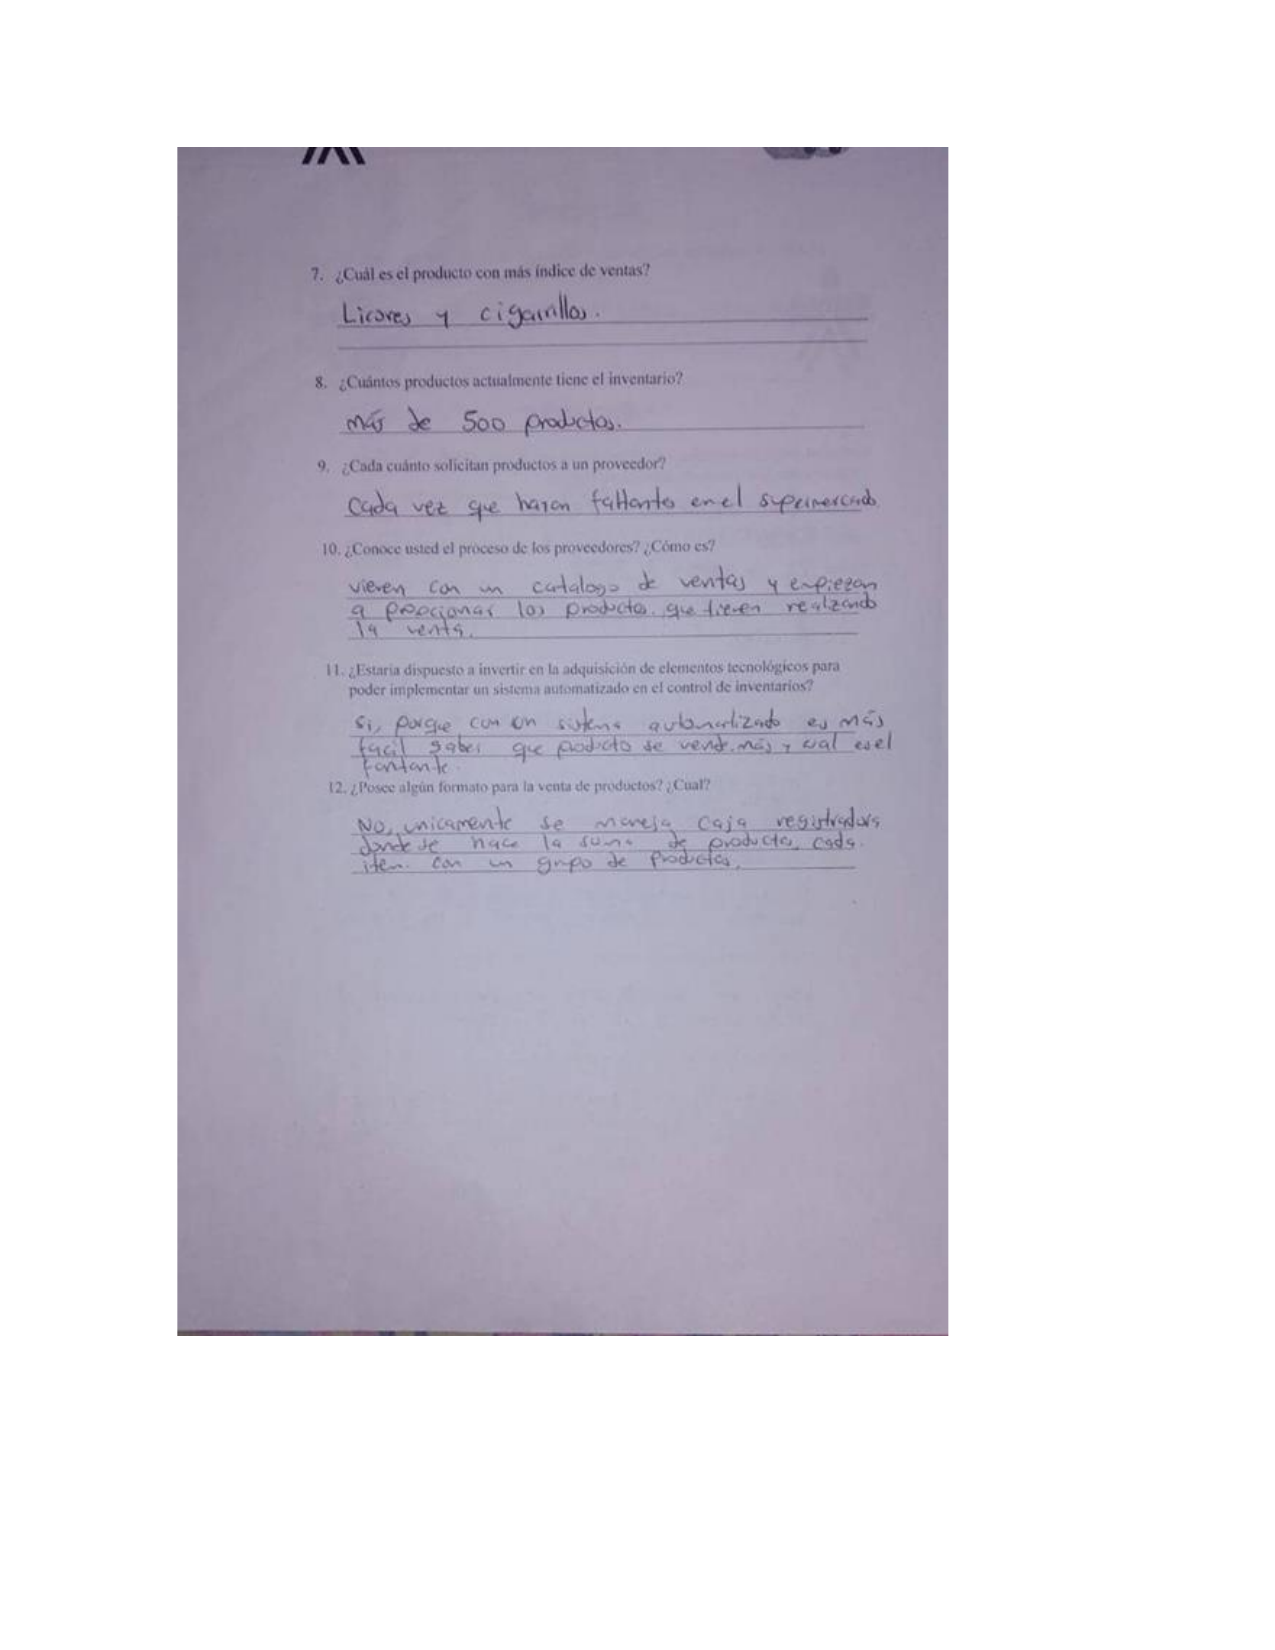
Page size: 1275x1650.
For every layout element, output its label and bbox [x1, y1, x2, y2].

picture [177, 147, 949, 1336]
